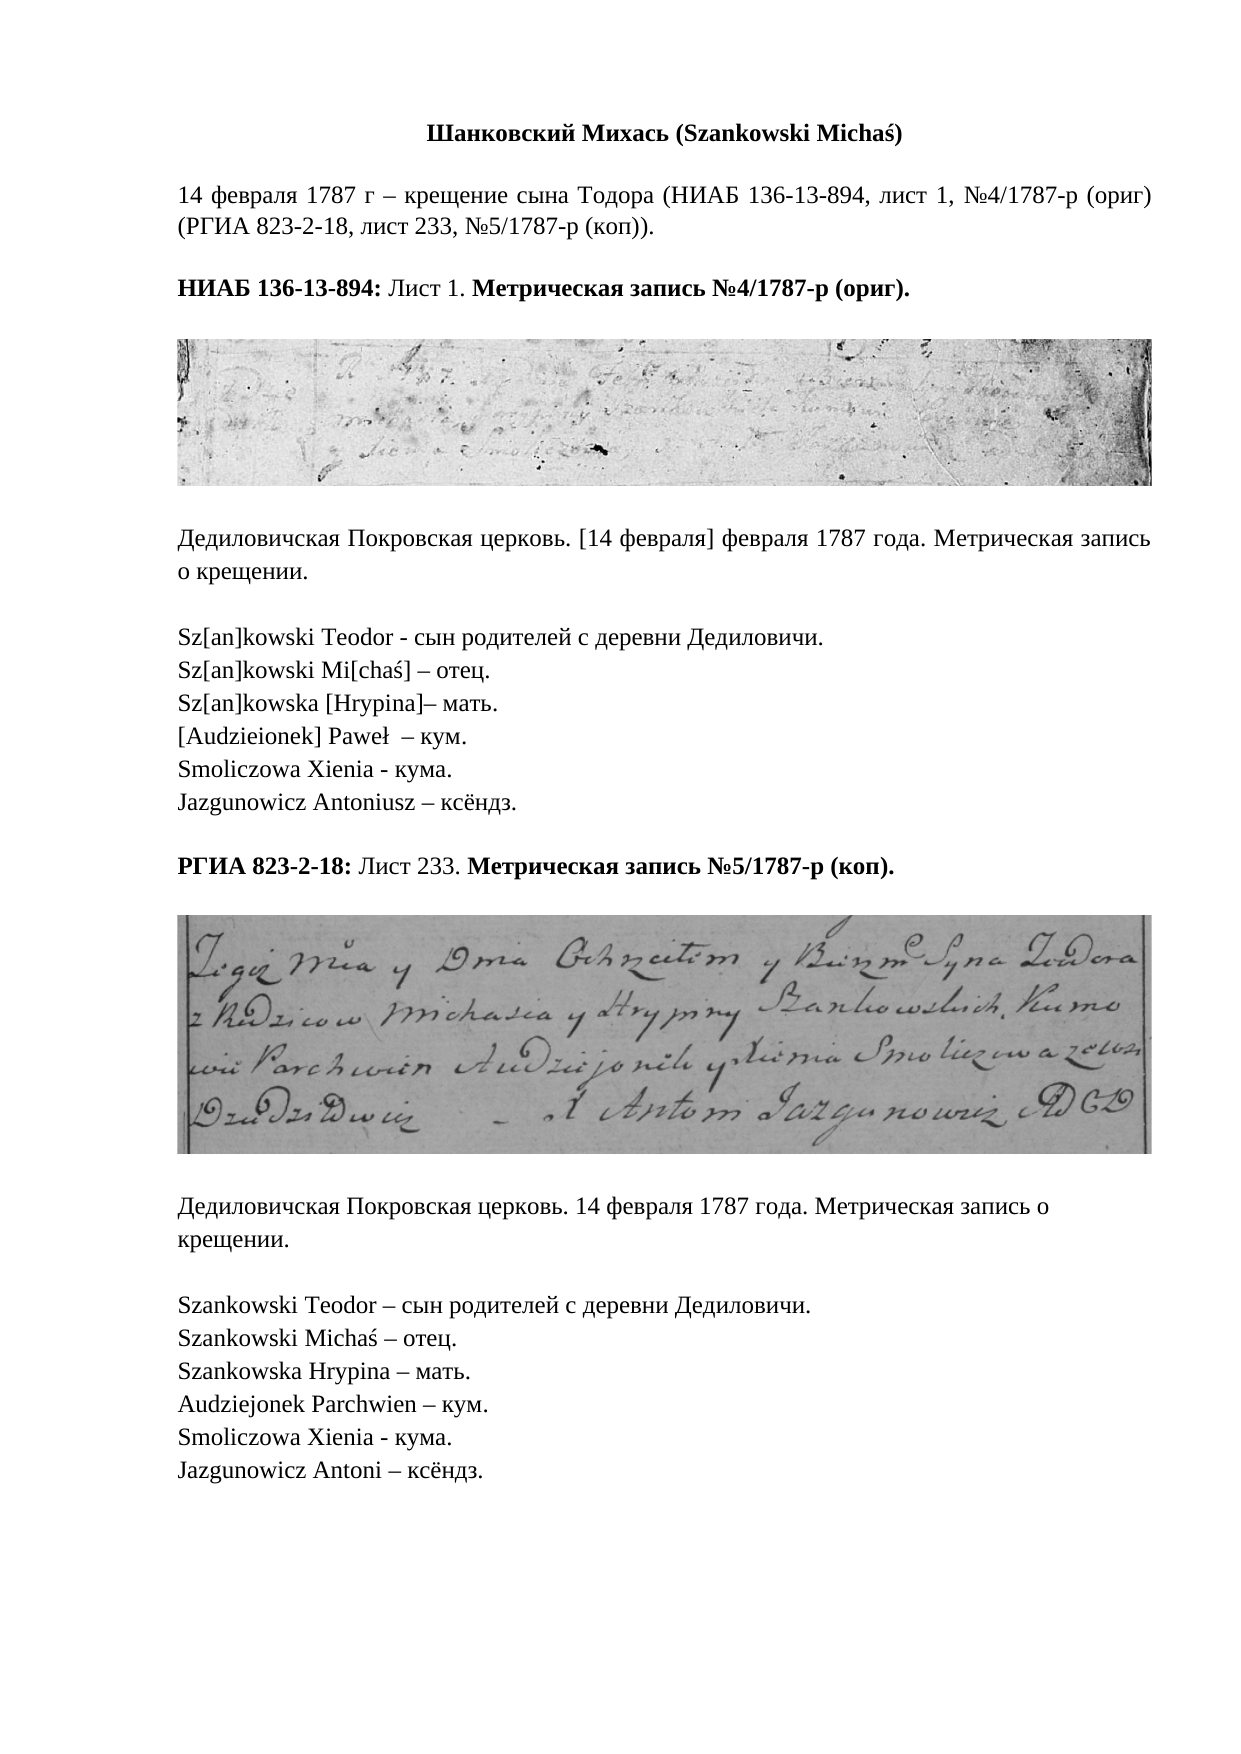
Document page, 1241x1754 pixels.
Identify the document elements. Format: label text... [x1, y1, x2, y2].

text Jazgunowicz Antoni – ксёндз. [177, 1455, 1152, 1484]
text Smoliczowa Xienia - кума. [177, 1422, 1152, 1451]
text Audziejonek Parchwien – кум. [177, 1389, 1152, 1418]
text Smoliczowa Xienia - кума. [177, 754, 1152, 783]
text Szankowska Hrypina – мать. [177, 1356, 1152, 1385]
text [Audzieionek] Paweł – кум. [177, 721, 1152, 750]
text Jazgunowicz Antoniusz – ксёндз. [177, 787, 1152, 816]
text РГИА 823-2-18: Лист 233. Метрическая запись №5/1787-р (коп). [177, 851, 1152, 880]
text Шанковский Михась (Szankowski Michaś) [177, 118, 1152, 147]
text Sz[an]kowska [Hrypina]– мать. [177, 688, 1152, 717]
text Szankowski Teodor – сын родителей с деревни Дедиловичи. [177, 1290, 1152, 1319]
picture [177, 915, 1152, 1154]
text Sz[an]kowski Teodor - сын родителей с деревни Дедиловичи. [177, 622, 1152, 651]
picture [177, 339, 1152, 486]
text Дедиловичская Покровская церковь. 14 февраля 1787 года. Метрическая запись о крещении. [177, 1191, 1152, 1253]
text Szankowski Michaś – отец. [177, 1323, 1152, 1352]
text Sz[an]kowski Mi[chaś] – отец. [177, 655, 1152, 684]
text НИАБ 136-13-894: Лист 1. Метрическая запись №4/1787-р (ориг). [177, 273, 1152, 302]
text Дедиловичская Покровская церковь. [14 февраля] февраля 1787 года. Метрическая запись о крещении. [177, 523, 1152, 584]
text 14 февраля 1787 г – крещение сына Тодора (НИАБ 136-13-894, лист 1, №4/1787-р (ориг) (РГИА 823-2-18, лист 233, №5/1787-р (коп)). [177, 180, 1152, 240]
